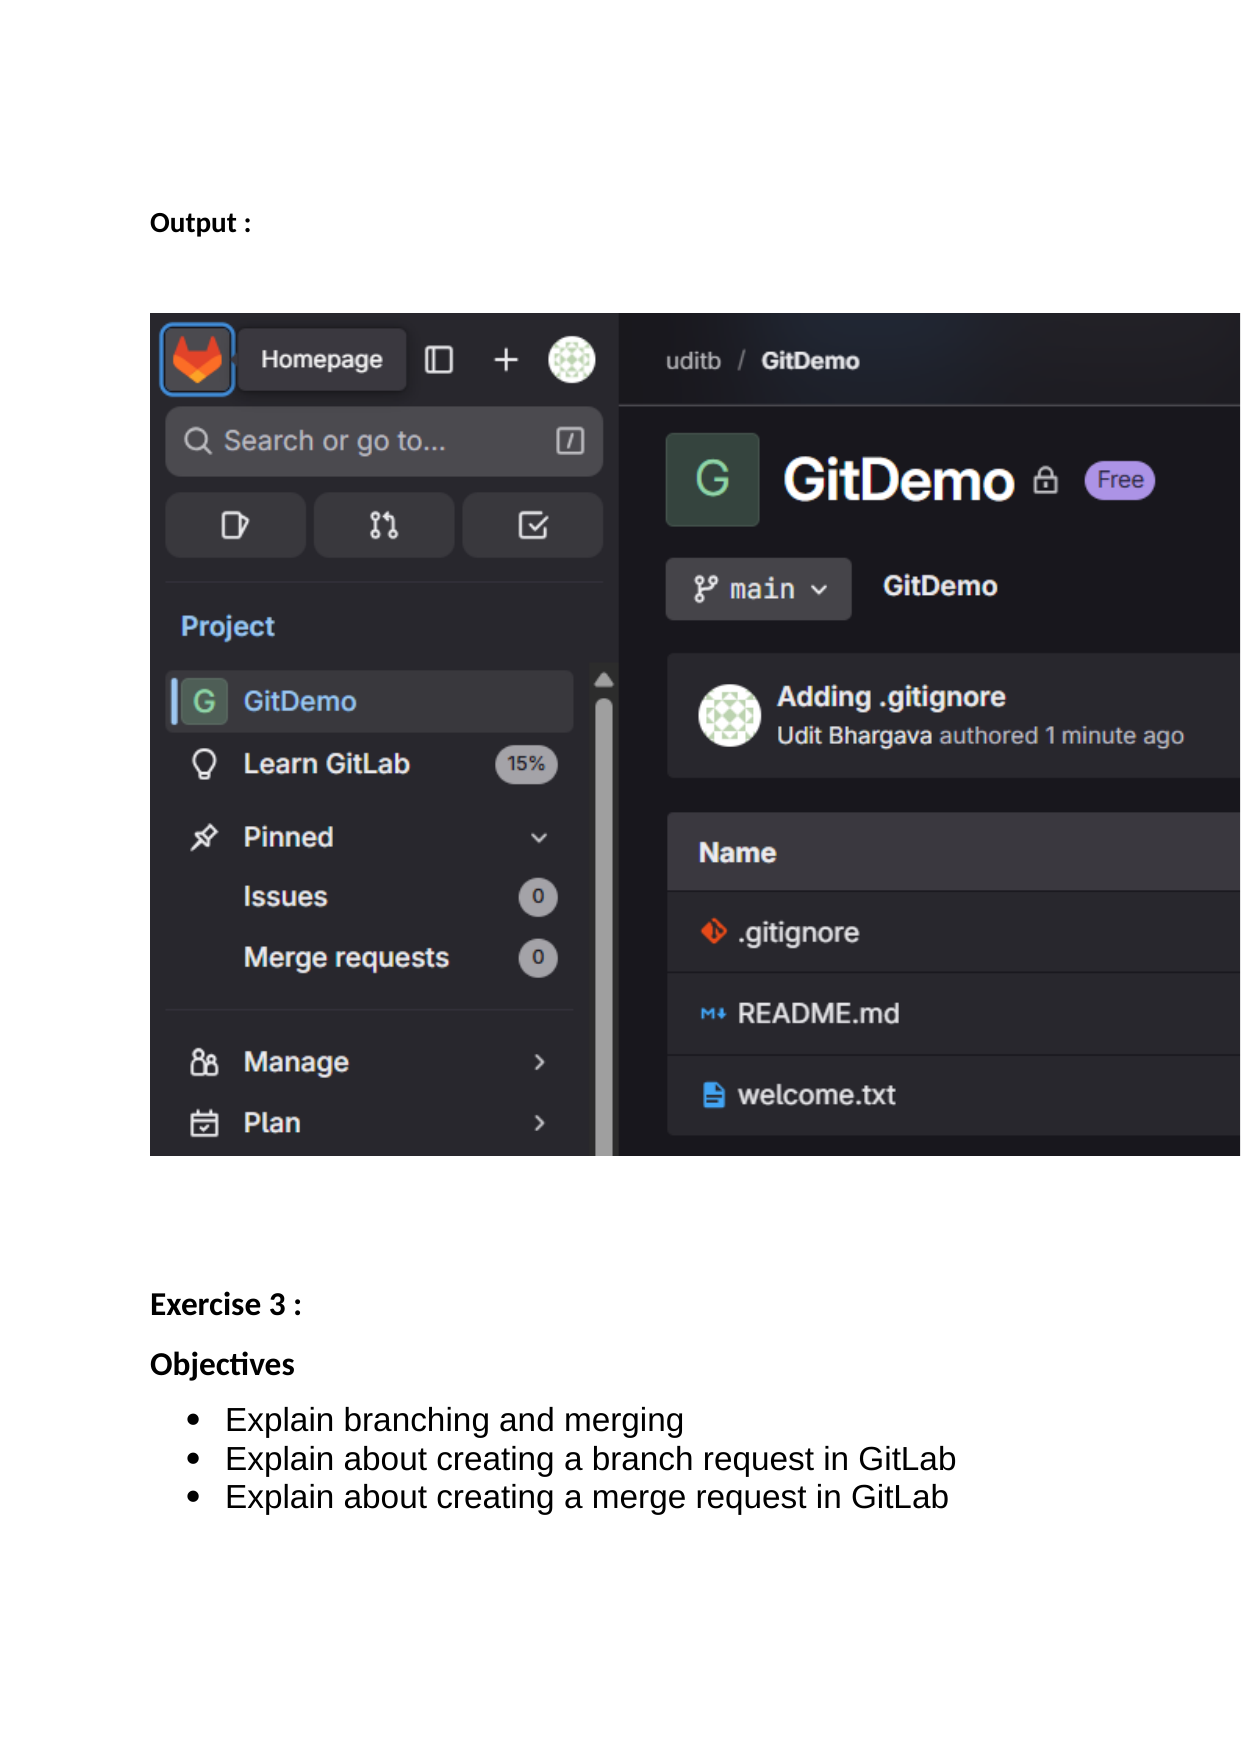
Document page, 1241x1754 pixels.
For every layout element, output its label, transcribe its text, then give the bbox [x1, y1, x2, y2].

list Explain branching and merging [187, 1400, 1090, 1439]
picture [150, 313, 1241, 1156]
text Exercise 3 : [150, 1283, 1090, 1324]
text Output : [150, 204, 1090, 240]
list Explain about creating a merge request in GitLab [187, 1477, 1090, 1516]
list Explain about creating a branch request in GitLab [187, 1439, 1090, 1477]
text Objectives [150, 1343, 1090, 1384]
